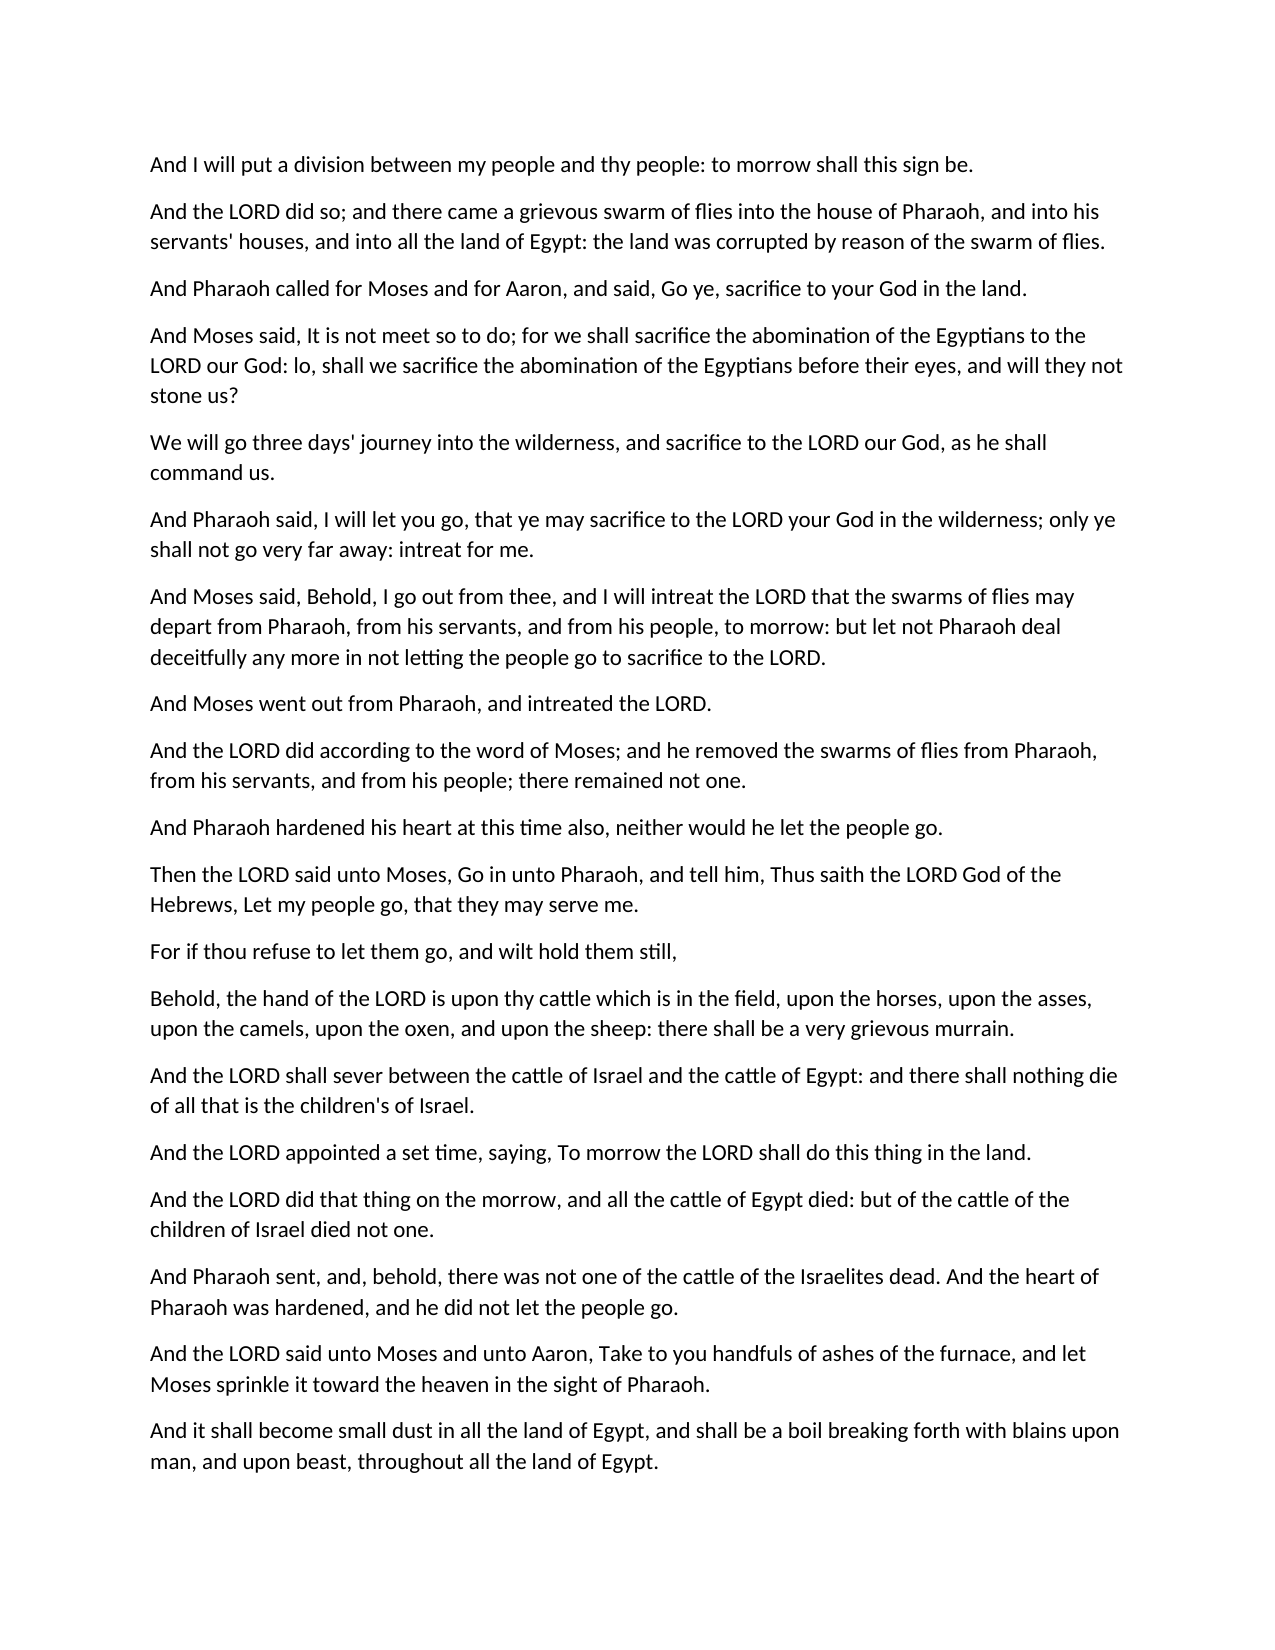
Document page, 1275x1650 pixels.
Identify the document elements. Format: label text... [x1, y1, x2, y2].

text And it shall become small dust in all the land of Egypt, and shall be a boil breaking forth with blains upon man, and upon beast, throughout all the land of Egypt. [150, 1417, 1125, 1475]
text And Pharaoh called for Moses and for Aaron, and said, Go ye, sacrifice to your God in the land. [150, 274, 1125, 302]
text We will go three days' journey into the wilderness, and sacrifice to the LORD our God, as he shall command us. [150, 428, 1125, 486]
text And Pharaoh sent, and, behold, there was not one of the cattle of the Israelites dead. And the heart of Pharaoh was hardened, and he did not let the people go. [150, 1262, 1125, 1321]
text And the LORD did that thing on the morrow, and all the cattle of Egypt died: but of the cattle of the children of Israel died not one. [150, 1185, 1125, 1244]
text And Moses said, It is not meet so to do; for we shall sacrifice the abomination of the Egyptians to the LORD our God: lo, shall we sacrifice the abomination of the Egyptians before their eyes, and will they not stone us? [150, 321, 1125, 409]
text And Moses went out from Pharaoh, and intreated the LORD. [150, 689, 1125, 718]
text And the LORD said unto Moses and unto Aaron, Take to you handfuls of ashes of the furnace, and let Moses sprinkle it toward the heaven in the sight of Pharaoh. [150, 1339, 1125, 1398]
text And Pharaoh hardened his heart at this time also, neither would he let the people go. [150, 813, 1125, 842]
text And Pharaoh said, I will let you go, that ye may sacrifice to the LORD your God in the wilderness; only ye shall not go very far away: intreat for me. [150, 505, 1125, 563]
text For if thou refuse to let them go, and wilt hold them still, [150, 937, 1125, 966]
text And the LORD did according to the word of Moses; and he removed the swarms of flies from Pharaoh, from his servants, and from his people; there remained not one. [150, 736, 1125, 795]
text And the LORD did so; and there came a grievous swarm of flies into the house of Pharaoh, and into his servants' houses, and into all the land of Egypt: the land was corrupted by reason of the swarm of flies. [150, 197, 1125, 255]
text And the LORD appointed a set time, saying, To morrow the LORD shall do this thing in the land. [150, 1138, 1125, 1167]
text Then the LORD said unto Moses, Go in unto Pharaoh, and tell him, Thus saith the LORD God of the Hebrews, Let my people go, that they may serve me. [150, 860, 1125, 919]
text Behold, the hand of the LORD is upon thy cattle which is in the field, upon the horses, upon the asses, upon the camels, upon the oxen, and upon the sheep: there shall be a very grievous murrain. [150, 984, 1125, 1043]
text And Moses said, Behold, I go out from thee, and I will intreat the LORD that the swarms of flies may depart from Pharaoh, from his servants, and from his people, to morrow: but let not Pharaoh deal deceitfully any more in not letting the people go to sacrifice to the LORD. [150, 582, 1125, 671]
text And I will put a division between my people and thy people: to morrow shall this sign be. [150, 150, 1125, 178]
text And the LORD shall sever between the cattle of Israel and the cattle of Egypt: and there shall nothing die of all that is the children's of Israel. [150, 1061, 1125, 1120]
